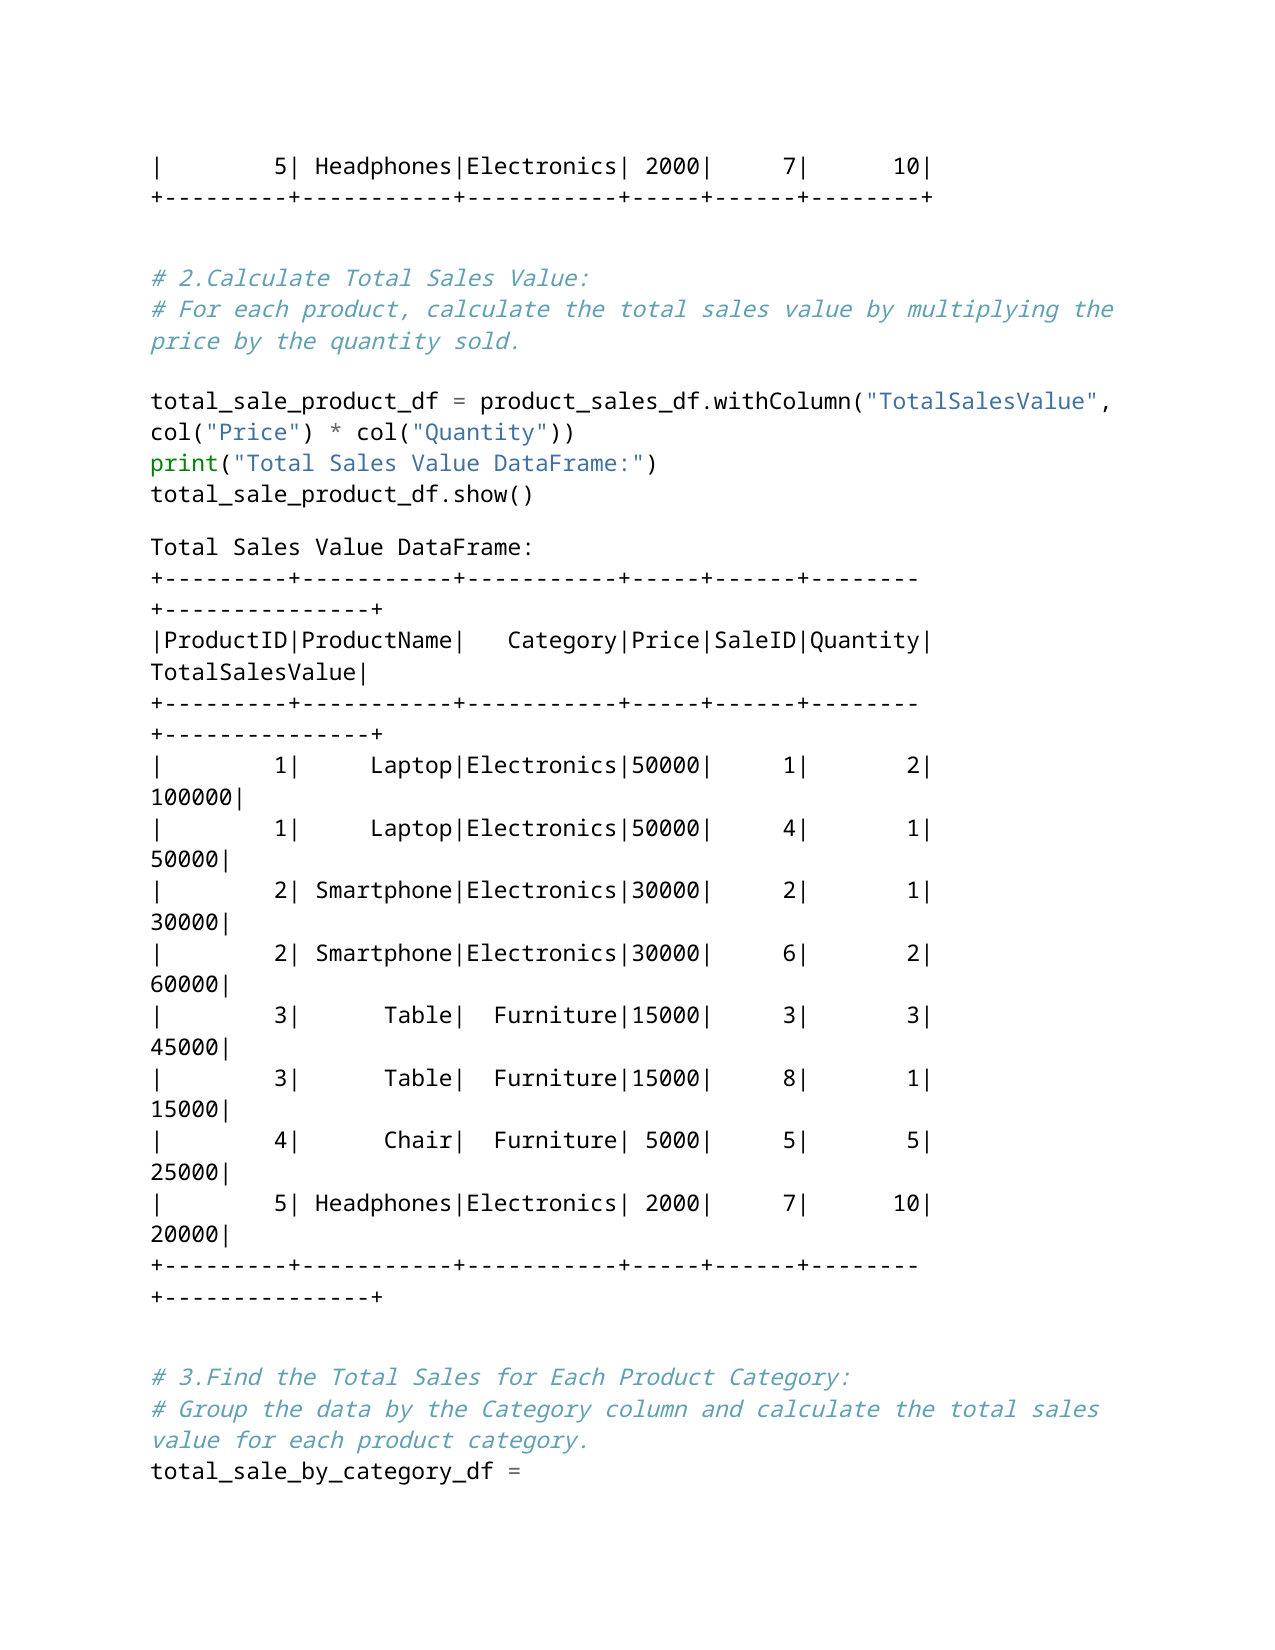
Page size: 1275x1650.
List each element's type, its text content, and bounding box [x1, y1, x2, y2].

text Total Sales Value DataFrame: +---------+-----------+-----------+-----+------+--------+---------------+ |ProductID|ProductName| Category|Price|SaleID|Quantity|TotalSalesValue| +---------+-----------+-----------+-----+------+--------+---------------+ | 1| Laptop|Electronics|50000| 1| 2| 100000| | 1| Laptop|Electronics|50000| 4| 1| 50000| | 2| Smartphone|Electronics|30000| 2| 1| 30000| | 2| Smartphone|Electronics|30000| 6| 2| 60000| | 3| Table| Furniture|15000| 3| 3| 45000| | 3| Table| Furniture|15000| 8| 1| 15000| | 4| Chair| Furniture| 5000| 5| 5| 25000| | 5| Headphones|Electronics| 2000| 7| 10| 20000| +---------+-----------+-----------+-----+------+--------+---------------+ [150, 530, 1125, 1340]
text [150, 1361, 1125, 1486]
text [150, 150, 1125, 241]
text # 2.Calculate Total Sales Value: # For each product, calculate the total sales value by multiplying the price by the quantity sold. total_sale_product_df = product_sales_df.withColumn("TotalSalesValue", col("Price") * col("Quantity")) print("Total Sales Value DataFrame:") total_sale_product_df.show() [150, 262, 1125, 509]
